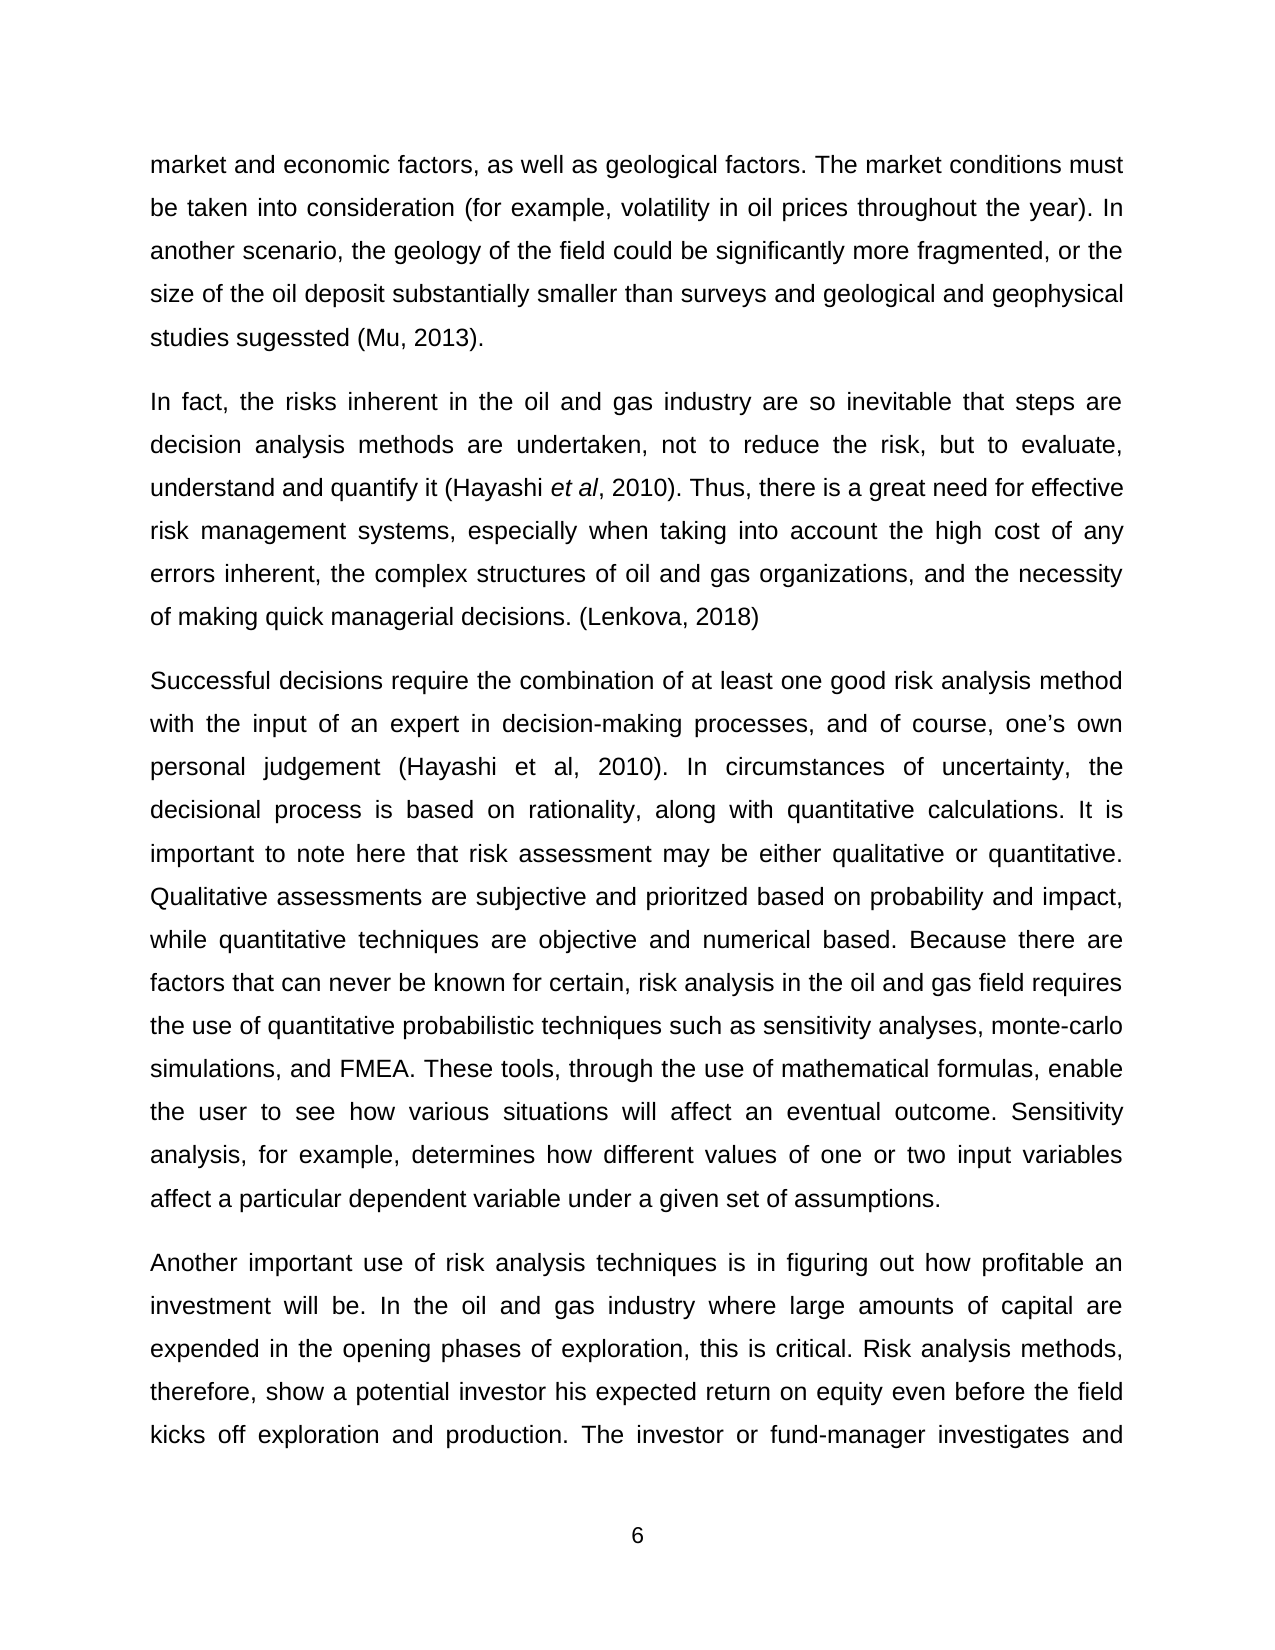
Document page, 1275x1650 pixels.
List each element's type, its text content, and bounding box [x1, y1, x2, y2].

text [150, 1247, 1125, 1449]
text Successful decisions require the combination of at least one good risk analysis method with the input of an expert in decision-making processes, and of course, one’s own personal judgement (Hayashi et al, 2010). In circumstances of uncertainty, the decisional process is based on rationality, along with quantitative calculations. It is important to note here that risk assessment may be either qualitative or quantitative. Qualitative assessments are subjective and prioritzed based on probability and impact, while quantitative techniques are objective and numerical based. Because there are factors that can never be known for certain, risk analysis in the oil and gas field requires the use of quantitative probabilistic techniques such as sensitivity analyses, monte-carlo simulations, and FMEA. These tools, through the use of mathematical formulas, enable the user to see how various situations will affect an eventual outcome. Sensitivity analysis, for example, determines how different values of one or two input variables affect a particular dependent variable under a given set of assumptions. [150, 666, 1125, 1212]
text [150, 150, 1125, 351]
text In fact, the risks inherent in the oil and gas industry are so inevitable that steps are decision analysis methods are undertaken, not to reduce the risk, but to evaluate, understand and quantify it (Hayashi et al, 2010). Thus, there is a great need for effective risk management systems, especially when taking into account the high cost of any errors inherent, the complex structures of oil and gas organizations, and the necessity of making quick managerial decisions. (Lenkova, 2018) [150, 386, 1125, 631]
